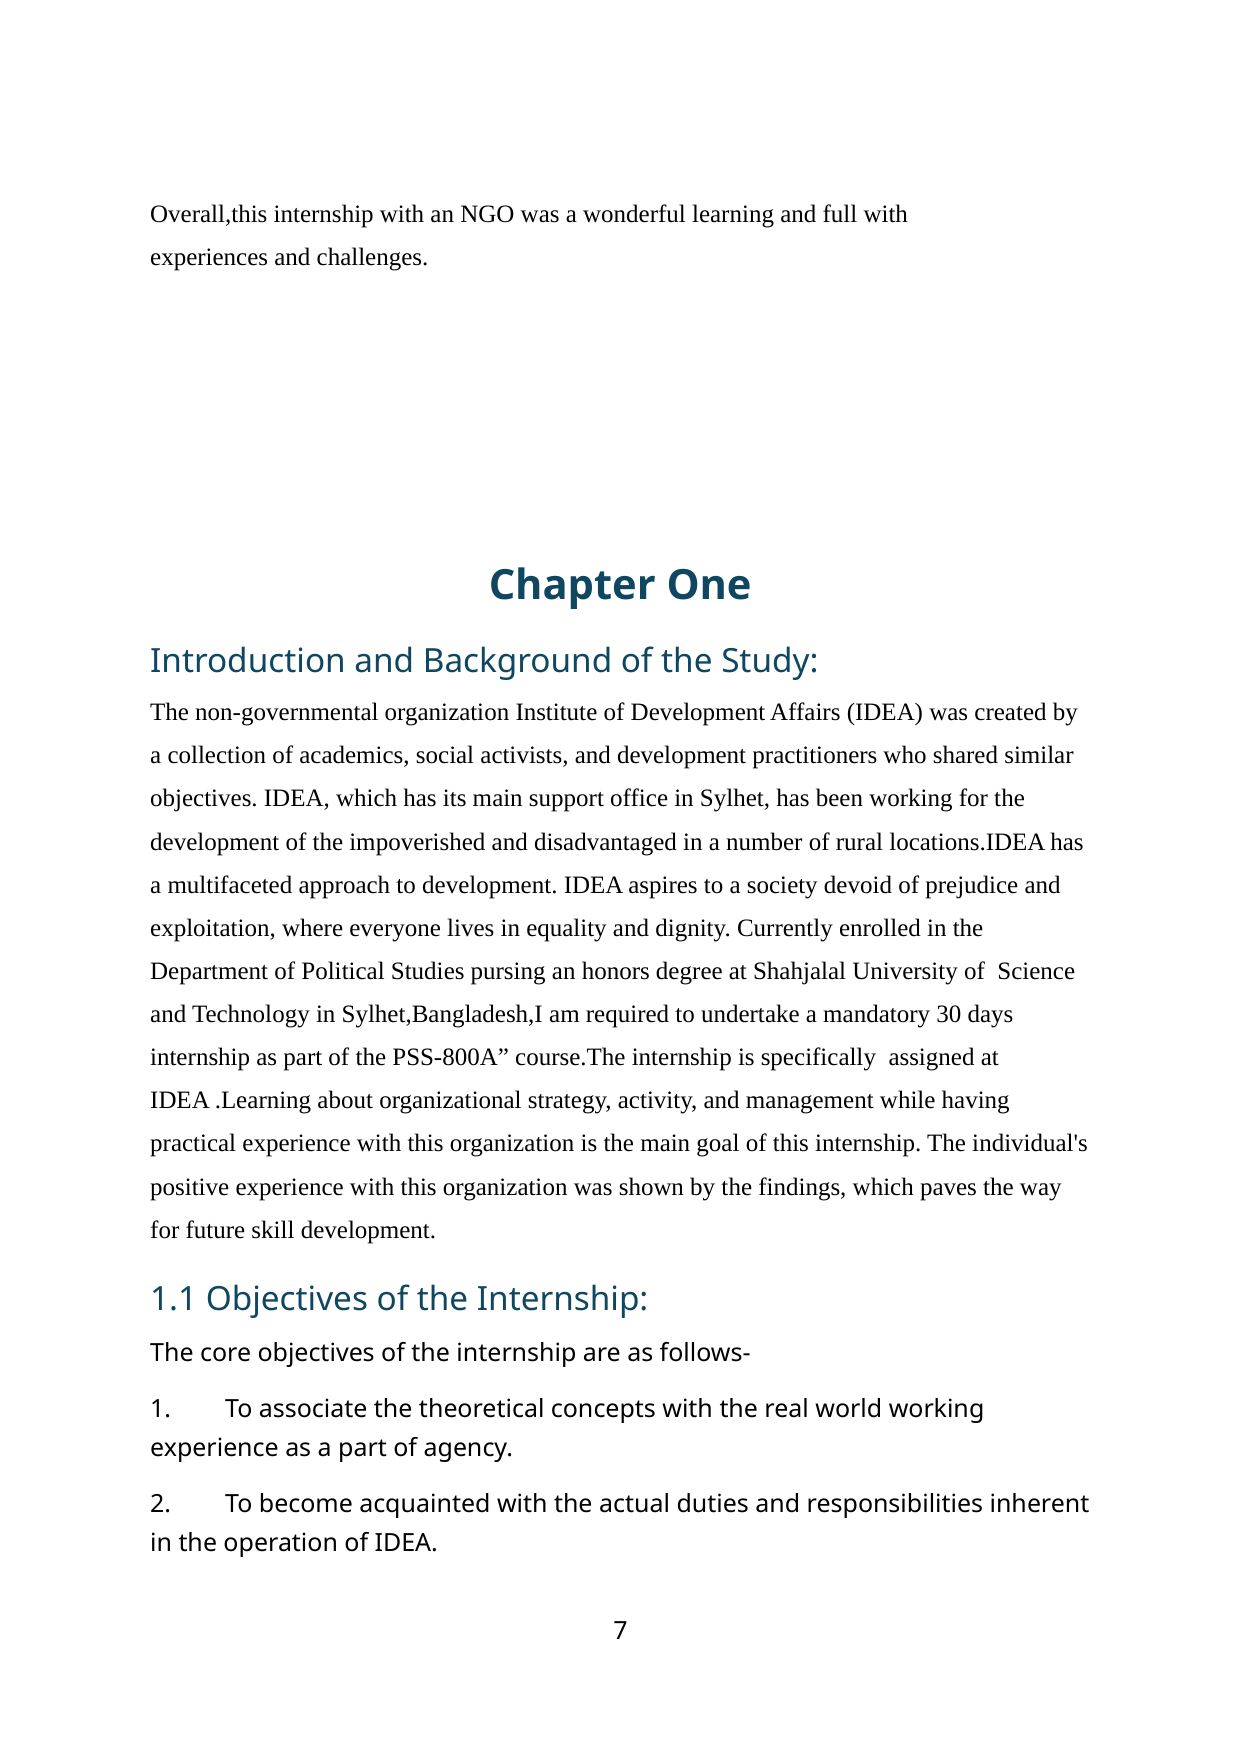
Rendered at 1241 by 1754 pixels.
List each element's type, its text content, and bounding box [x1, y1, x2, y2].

list To become acquainted with the actual duties and responsibilities inherent in the operation of IDEA. [150, 1486, 1090, 1559]
subtitle Introduction and Background of the Study: [150, 637, 1090, 682]
subtitle 1.1 Objectives of the Internship: [150, 1274, 1090, 1320]
text The non-governmental organization Institute of Development Affairs (IDEA) was created by a collection of academics, social activists, and development practitioners who shared similar objectives. IDEA, which has its main support office in Sylhet, has been working for the development of the impoverished and disadvantaged in a number of rural locations.IDEA has a multifaceted approach to development. IDEA aspires to a society devoid of prejudice and exploitation, where everyone lives in equality and dignity. Currently enrolled in the Department of Political Studies pursing an honors degree at Shahjalal University of Science and Technology in Sylhet,Bangladesh,I am required to undertake a mandatory 30 days internship as part of the PSS-800A” course.The internship is specifically assigned at IDEA .Learning about organizational strategy, activity, and management while having practical experience with this organization is the main goal of this internship. The individual's positive experience with this organization was shown by the findings, which paves the way for future skill development. [150, 697, 1090, 1243]
list To associate the theoretical concepts with the real world working experience as a part of agency. [150, 1391, 1090, 1464]
subtitle Chapter One [150, 555, 1090, 612]
text The core objectives of the internship are as follows- [150, 1335, 1090, 1369]
text Overall,this internship with an NGO was a wonderful learning and full with experiences and challenges. [150, 199, 988, 271]
